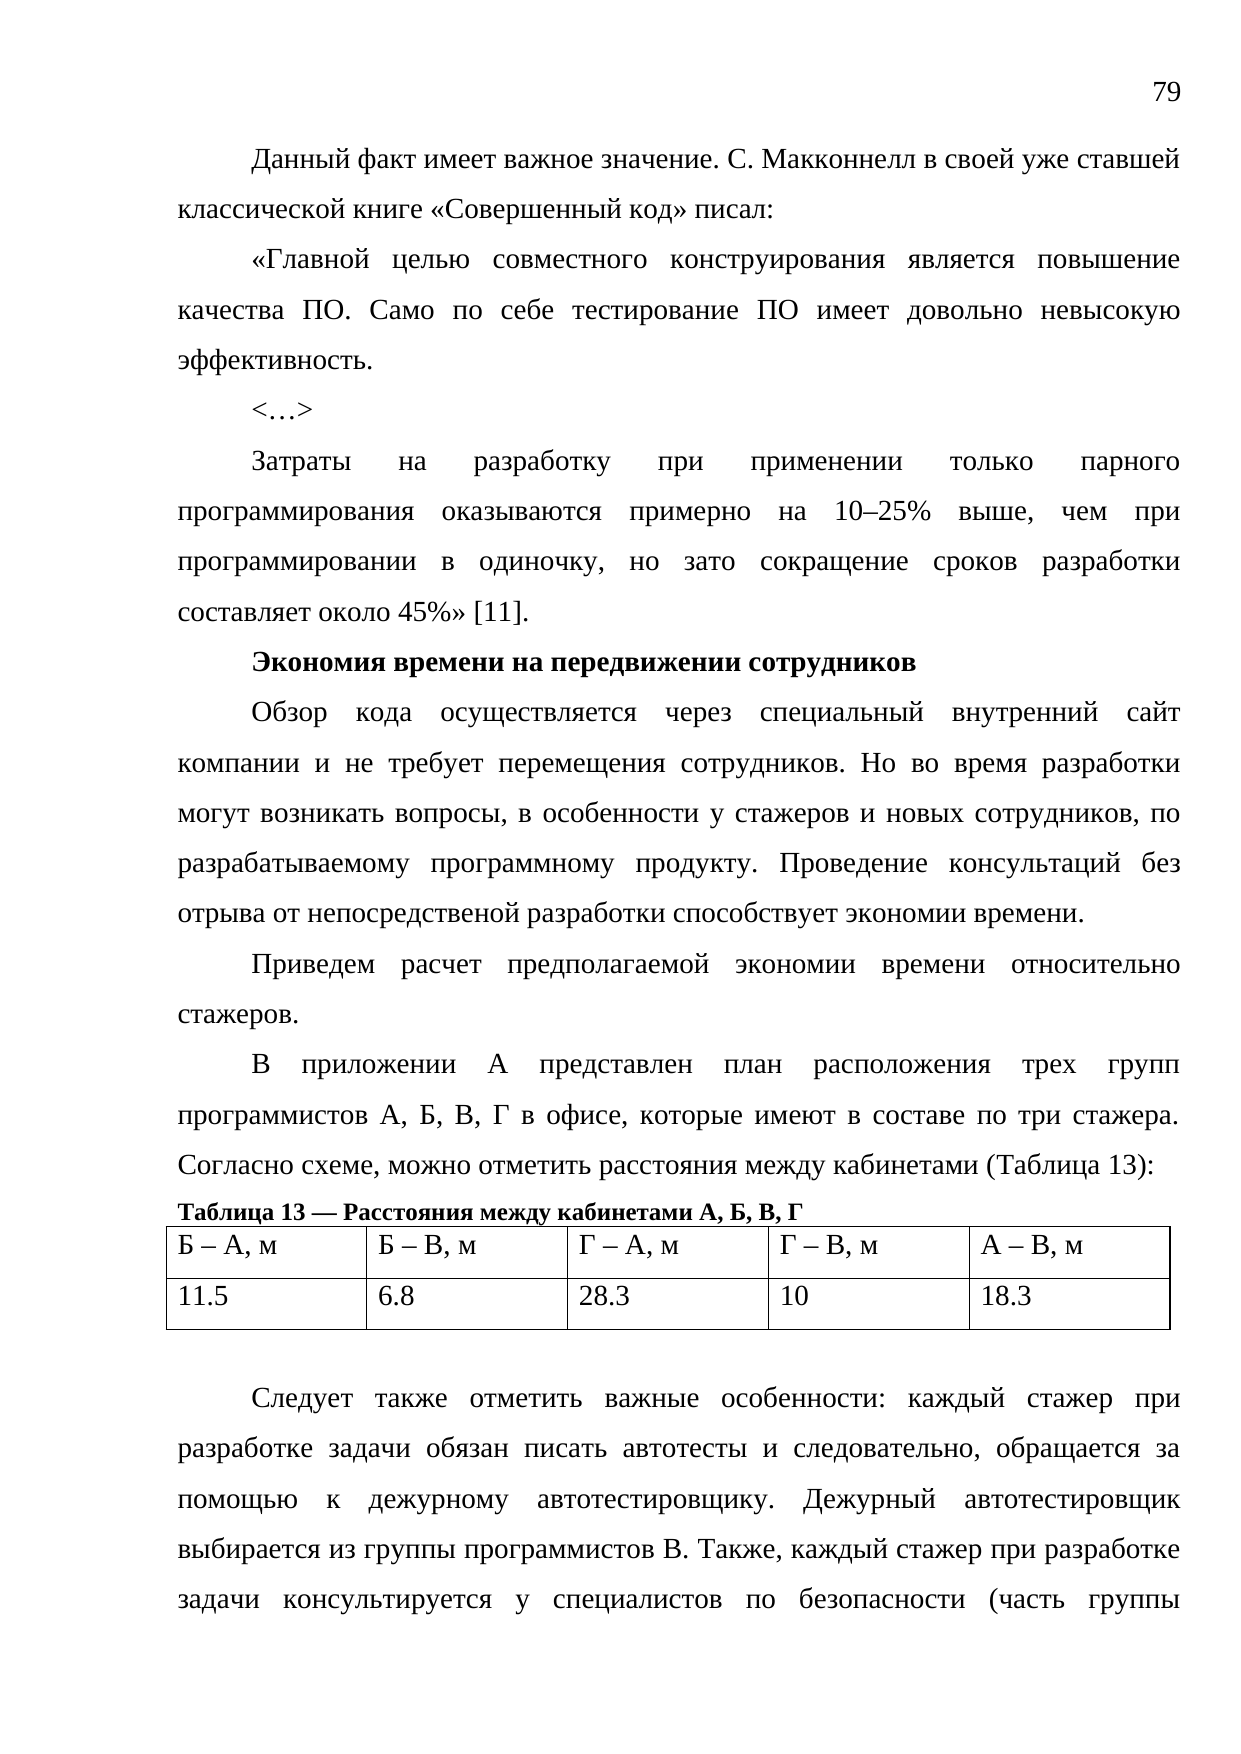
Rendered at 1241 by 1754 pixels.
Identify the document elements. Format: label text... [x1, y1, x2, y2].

text <…> [177, 392, 1181, 426]
text Экономия времени на передвижении сотрудников [177, 644, 1181, 678]
table_cell 10 [769, 1279, 969, 1329]
table_header А – В, м [970, 1227, 1169, 1277]
text В приложении А представлен план расположения трех групп программистов А, Б, В, Г в офисе, которые имеют в составе по три стажера. Согласно схеме, можно отметить расстояния между кабинетами (Таблица 13): [177, 1047, 1181, 1181]
text Таблица 13 — Расстояния между кабинетами А, Б, В, Г [177, 1197, 1181, 1226]
table_header Г – В, м [769, 1227, 969, 1277]
table_cell 28.3 [568, 1279, 768, 1329]
table_cell 6.8 [367, 1279, 567, 1329]
table_cell 11.5 [167, 1279, 366, 1329]
table_cell 18.3 [970, 1279, 1169, 1329]
table_header Г – А, м [568, 1227, 768, 1277]
text Обзор кода осуществляется через специальный внутренний сайт компании и не требует перемещения сотрудников. Но во время разработки могут возникать вопросы, в особенности у стажеров и новых сотрудников, по разрабатываемому программному продукту. Проведение консультаций без отрыва от непосредственой разработки способствует экономии времени. [177, 694, 1181, 929]
table_header Б – А, м [167, 1227, 366, 1277]
text Затраты на разработку при применении только парного программирования оказываются примерно на 10–25% выше, чем при программировании в одиночку, но зато сокращение сроков разработки составляет около 45%» [11]. [177, 443, 1181, 627]
text Приведем расчет предполагаемой экономии времени относительно стажеров. [177, 946, 1181, 1030]
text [177, 1380, 1181, 1615]
table_header Б – В, м [367, 1227, 567, 1277]
text Данный факт имеет важное значение. С. Макконнелл в своей уже ставшей классической книге «Совершенный код» писал: [177, 141, 1181, 225]
text «Главной целью совместного конструирования является повышение качества ПО. Само по себе тестирование ПО имеет довольно невысокую эффективность. [177, 242, 1181, 376]
